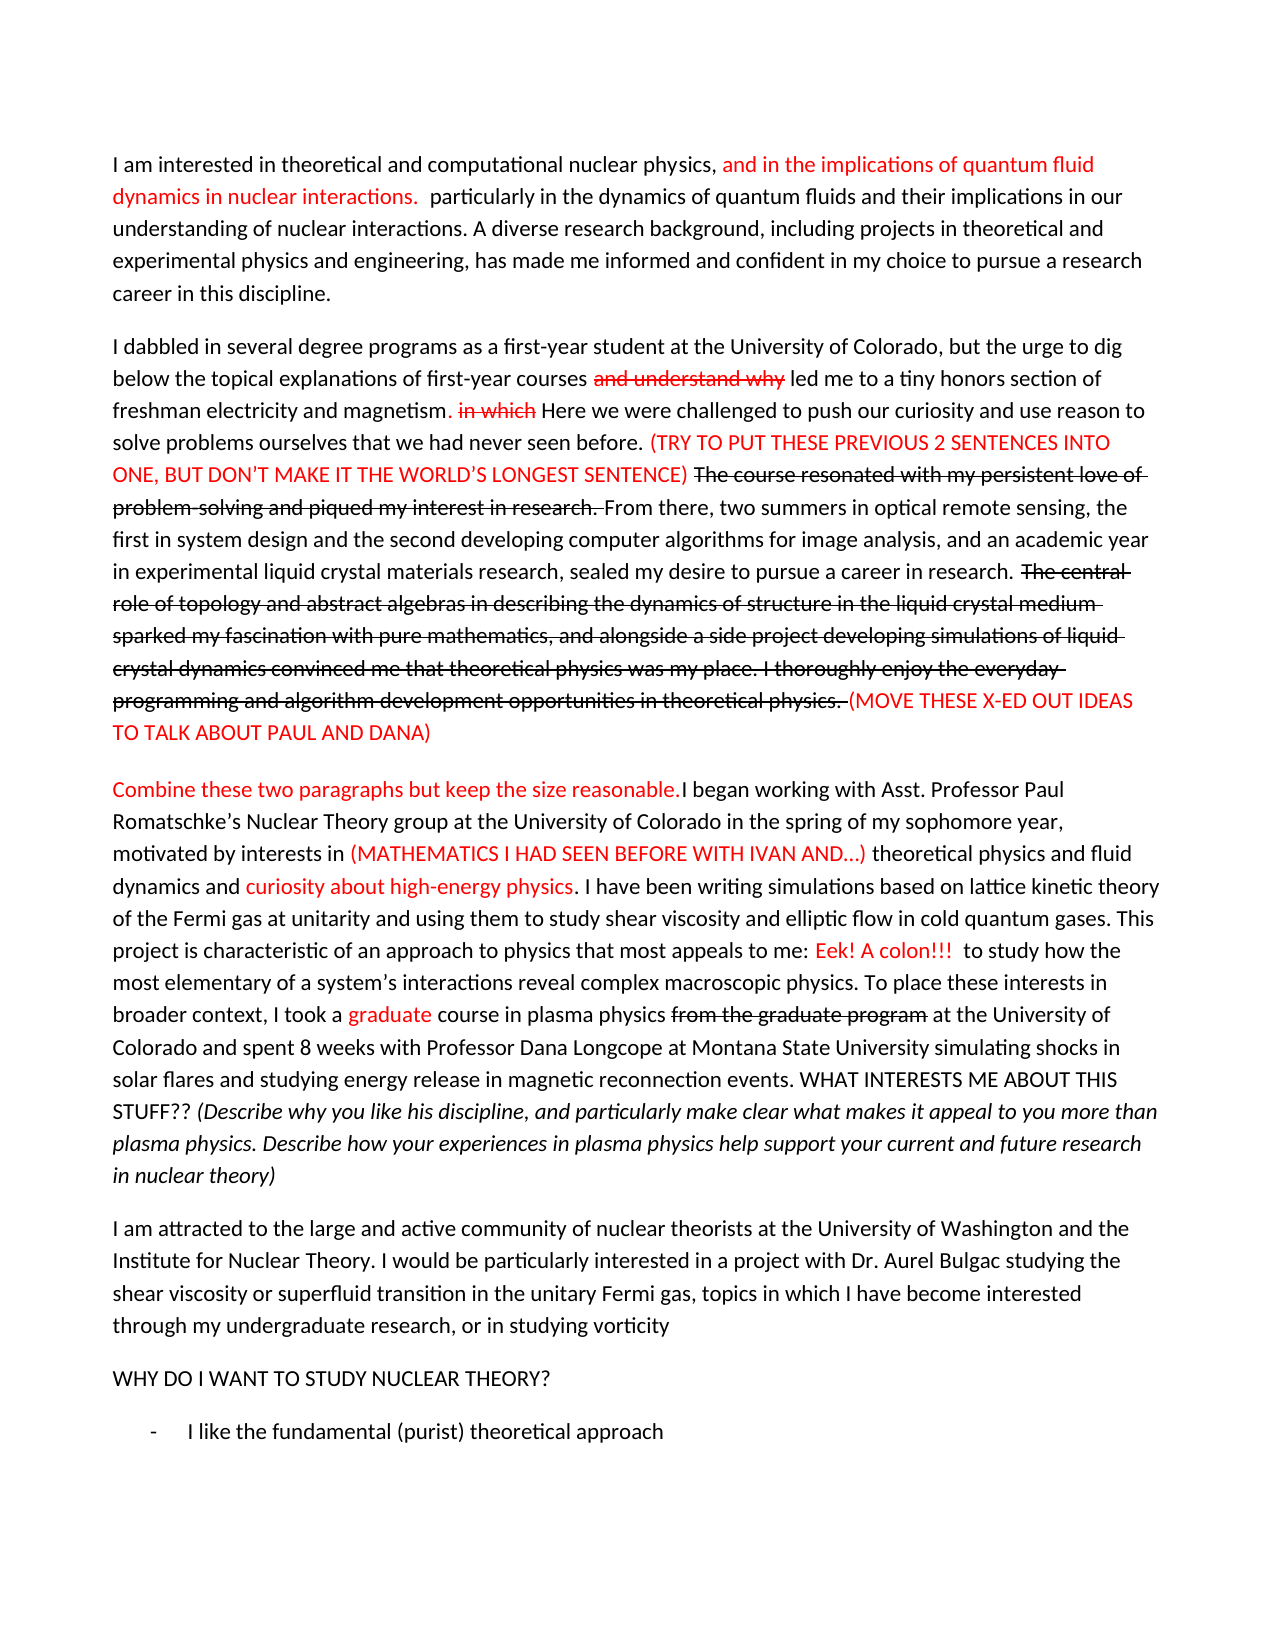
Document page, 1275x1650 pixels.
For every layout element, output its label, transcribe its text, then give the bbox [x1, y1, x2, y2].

text I am attracted to the large and active community of nuclear theorists at the University of Washington and the Institute for Nuclear Theory. I would be particularly interested in a project with Dr. Aurel Bulgac studying the shear viscosity or superfluid transition in the unitary Fermi gas, topics in which I have become interested through my undergraduate research, or in studying vorticity [112, 1214, 1162, 1339]
list I like the fundamental (purist) theoretical approach [150, 1417, 1162, 1445]
text Combine these two paragraphs but keep the size reasonable.I began working with Asst. Professor Paul Romatschke’s Nuclear Theory group at the University of Colorado in the spring of my sophomore year, motivated by interests in (MATHEMATICS I HAD SEEN BEFORE WITH IVAN AND…) theoretical physics and fluid dynamics and curiosity about high-energy physics. I have been writing simulations based on lattice kinetic theory of the Fermi gas at unitarity and using them to study shear viscosity and elliptic flow in cold quantum gases. This project is characteristic of an approach to physics that most appeals to me: Eek! A colon!!! to study how the most elementary of a system’s interactions reveal complex macroscopic physics. To place these interests in broader context, I took a graduate course in plasma physics from the graduate program at the University of Colorado and spent 8 weeks with Professor Dana Longcope at Montana State University simulating shocks in solar flares and studying energy release in magnetic reconnection events. WHAT INTERESTS ME ABOUT THIS STUFF?? (Describe why you like his discipline, and particularly make clear what makes it appeal to you more than plasma physics. Describe how your experiences in plasma physics help support your current and future research in nuclear theory) [112, 775, 1162, 1189]
text WHY DO I WANT TO STUDY NUCLEAR THEORY? [112, 1364, 1162, 1392]
text I am interested in theoretical and computational nuclear physics, and in the implications of quantum fluid dynamics in nuclear interactions. particularly in the dynamics of quantum fluids and their implications in our understanding of nuclear interactions. A diverse research background, including projects in theoretical and experimental physics and engineering, has made me informed and confident in my choice to pursue a research career in this discipline. [112, 150, 1162, 307]
text I dabbled in several degree programs as a first-year student at the University of Colorado, but the urge to dig below the topical explanations of first-year courses and understand why led me to a tiny honors section of freshman electricity and magnetism. in which Here we were challenged to push our curiosity and use reason to solve problems ourselves that we had never seen before. (TRY TO PUT THESE PREVIOUS 2 SENTENCES INTO ONE, BUT DON’T MAKE IT THE WORLD’S LONGEST SENTENCE) The course resonated with my persistent love of problem-solving and piqued my interest in research. From there, two summers in optical remote sensing, the first in system design and the second developing computer algorithms for image analysis, and an academic year in experimental liquid crystal materials research, sealed my desire to pursue a career in research. The central role of topology and abstract algebras in describing the dynamics of structure in the liquid crystal medium sparked my fascination with pure mathematics, and alongside a side project developing simulations of liquid crystal dynamics convinced me that theoretical physics was my place. I thoroughly enjoy the everyday programming and algorithm development opportunities in theoretical physics. (MOVE THESE X-ED OUT IDEAS TO TALK ABOUT PAUL AND DANA) [112, 332, 1162, 746]
